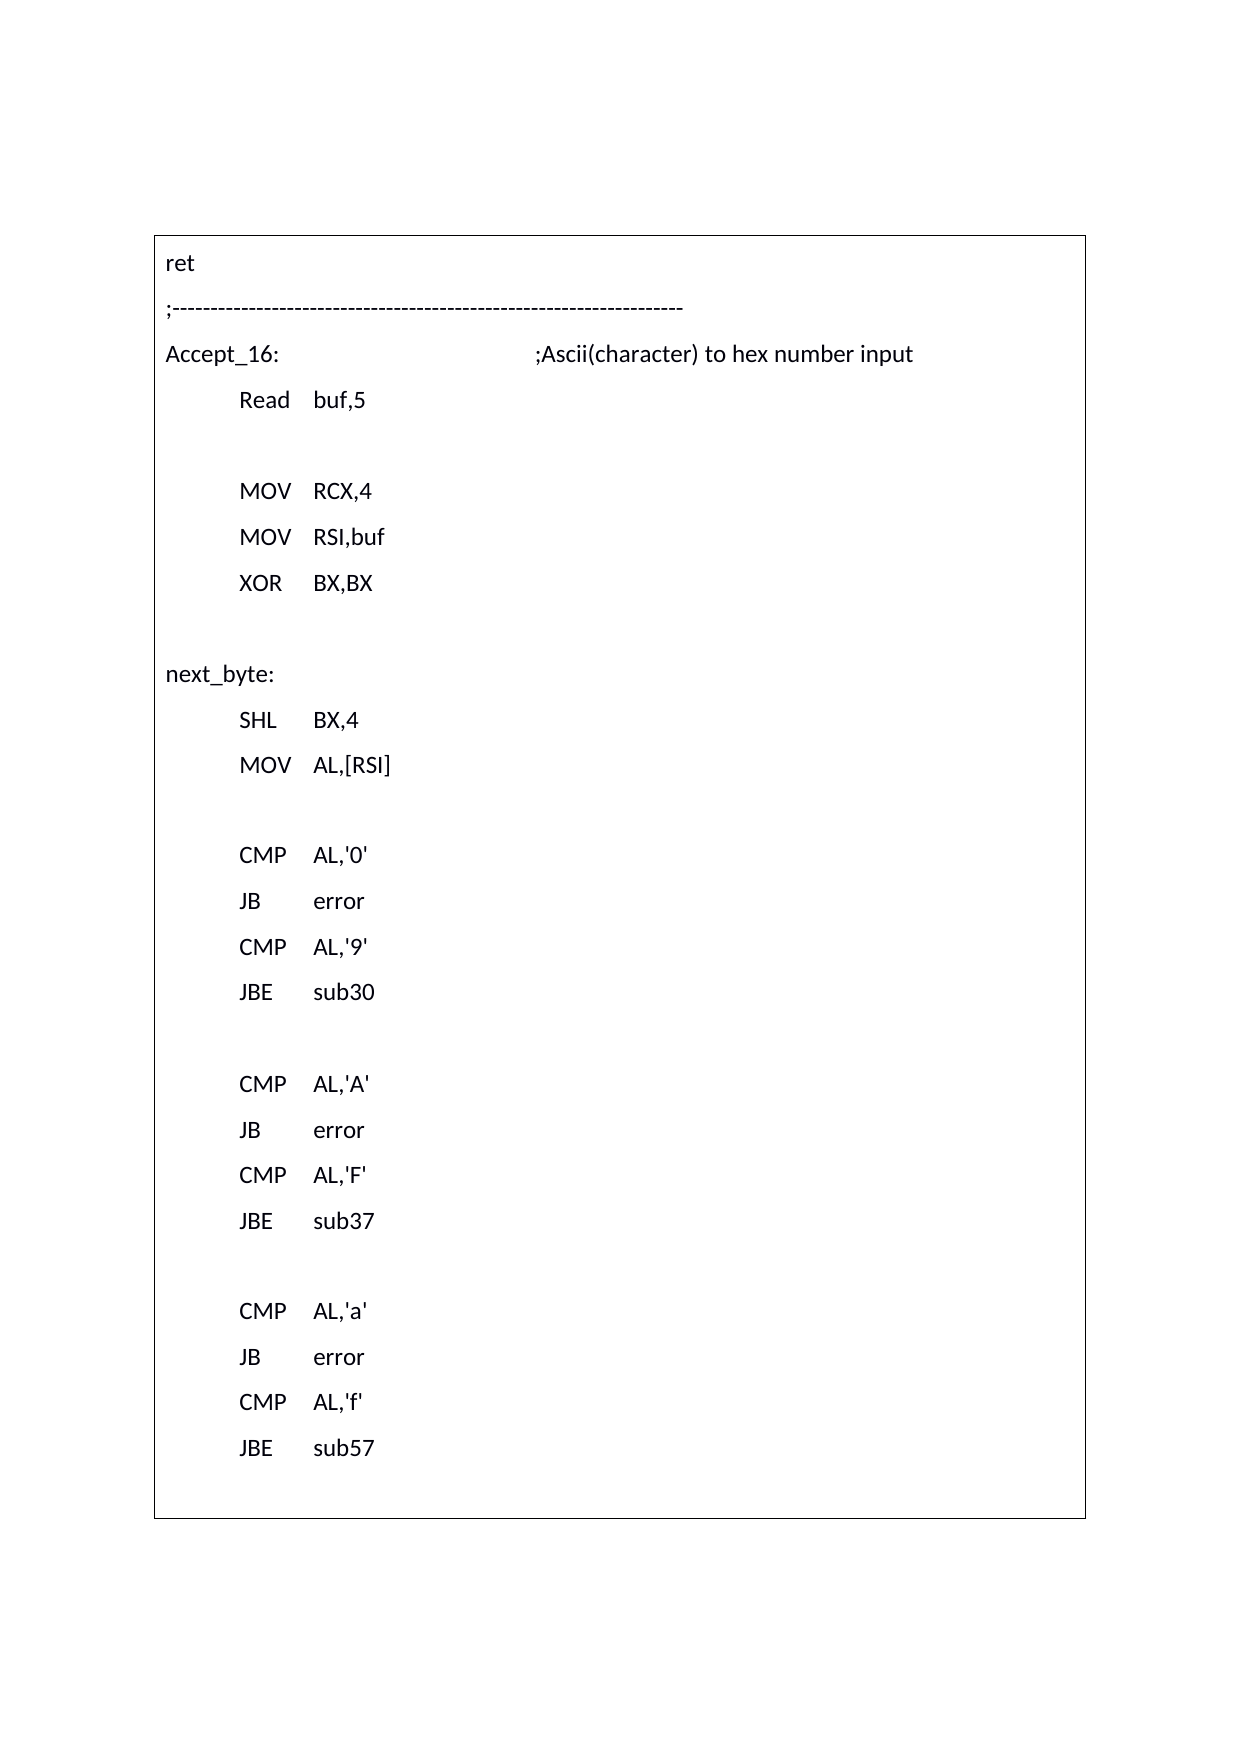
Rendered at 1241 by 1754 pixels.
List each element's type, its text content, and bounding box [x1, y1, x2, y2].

text MOV RSI,buf [165, 521, 1075, 552]
text ;------------------------------------------------------------------- [165, 292, 1075, 323]
text JB error [165, 1341, 1075, 1371]
text JBE sub37 [165, 1205, 1075, 1236]
text CMP AL,'0' [165, 839, 1075, 870]
text XOR BX,BX [165, 567, 1075, 597]
text CMP AL,'A' [165, 1068, 1075, 1098]
text JB error [165, 1114, 1075, 1144]
text MOV AL,[RSI] [165, 750, 1075, 780]
text ret [165, 247, 1075, 277]
text JB error [165, 885, 1075, 916]
text next_byte: [165, 658, 1075, 689]
text CMP AL,'F' [165, 1159, 1075, 1190]
text CMP AL,'a' [165, 1295, 1075, 1325]
text JBE sub57 [165, 1432, 1075, 1463]
text JBE sub30 [165, 977, 1075, 1007]
text CMP AL,'f' [165, 1386, 1075, 1417]
text CMP AL,'9' [165, 931, 1075, 961]
text Accept_16: ;Ascii(character) to hex number input [165, 338, 1075, 369]
text Read buf,5 [165, 384, 1075, 414]
text MOV RCX,4 [165, 475, 1075, 506]
text SHL BX,4 [165, 704, 1075, 734]
